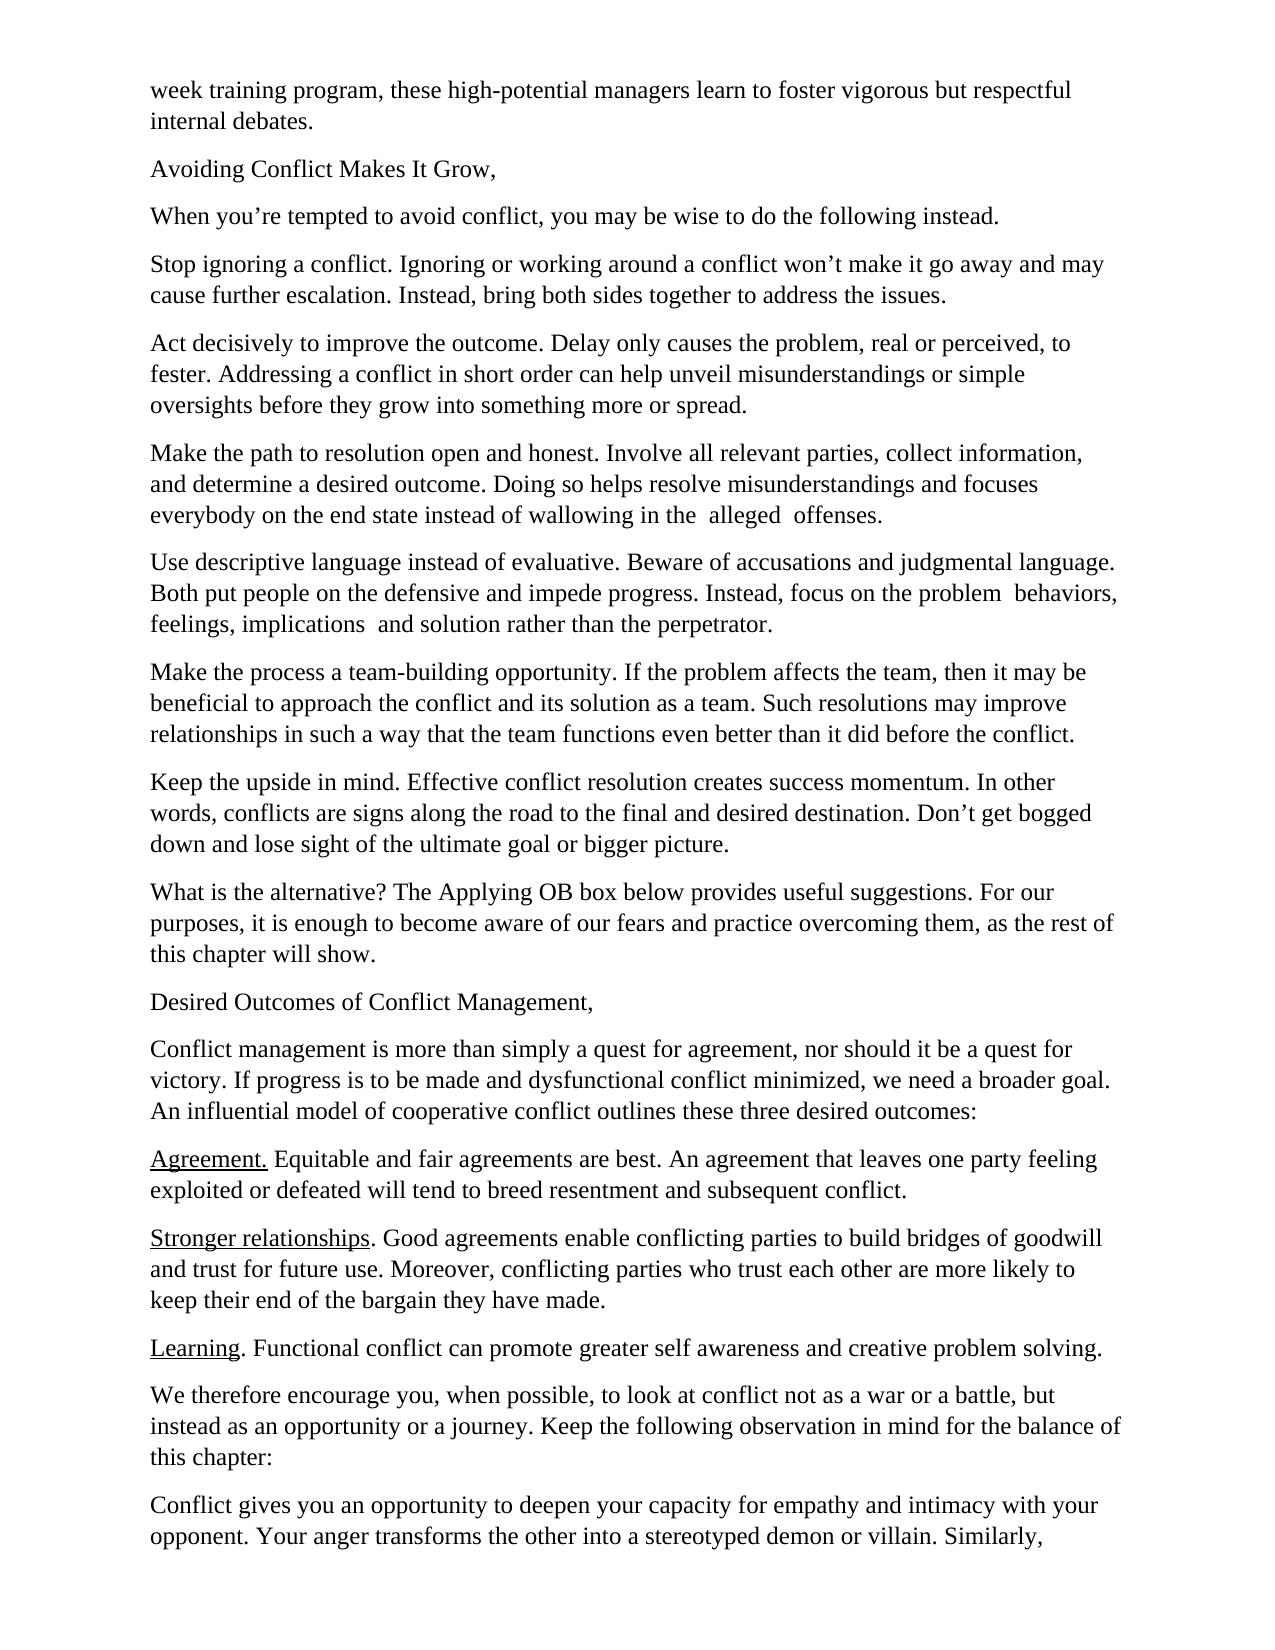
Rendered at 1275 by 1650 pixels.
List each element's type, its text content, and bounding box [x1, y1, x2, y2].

text When you’re tempted to avoid conflict, you may be wise to do the following instead. [150, 201, 1125, 230]
text Learning. Functional conflict can promote greater self awareness and creative problem solving. [150, 1333, 1125, 1361]
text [150, 75, 1125, 135]
text Stop ignoring a conflict. Ignoring or working around a conflict won’t make it go away and may cause further escalation. Instead, bring both sides together to address the issues. [150, 249, 1125, 309]
text Act decisively to improve the outcome. Delay only causes the problem, real or perceived, to fester. Addressing a conflict in short order can help unveil misunderstandings or simple oversights before they grow into something more or spread. [150, 328, 1125, 419]
text What is the alternative? The Applying OB box below provides useful suggestions. For our purposes, it is enough to become aware of our fears and practice overcoming them, as the rest of this chapter will show. [150, 877, 1125, 968]
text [150, 1490, 1125, 1550]
text Desired Outcomes of Conflict Management, [150, 987, 1125, 1015]
text Avoiding Conflict Makes It Grow, [150, 154, 1125, 182]
text Conflict management is more than simply a quest for agreement, nor should it be a quest for victory. If progress is to be made and dysfunctional conflict minimized, we need a broader goal. An influential model of cooperative conflict outlines these three desired outcomes: [150, 1034, 1125, 1125]
text Make the process a team-building opportunity. If the problem affects the team, then it may be beneficial to approach the conflict and its solution as a team. Such resolutions may improve relationships in such a way that the team functions even better than it did before the conflict. [150, 657, 1125, 748]
text We therefore encourage you, when possible, to look at conflict not as a war or a battle, but instead as an opportunity or a journey. Keep the following observation in mind for the balance of this chapter: [150, 1380, 1125, 1471]
text Make the path to resolution open and honest. Involve all relevant parties, collect information, and determine a desired outcome. Doing so helps resolve misunderstandings and focuses everybody on the end state instead of wallowing in the alleged offenses. [150, 438, 1125, 528]
text Stronger relationships. Good agreements enable conflicting parties to build bridges of goodwill and trust for future use. Moreover, conflicting parties who trust each other are more likely to keep their end of the bargain they have made. [150, 1223, 1125, 1314]
text Keep the upside in mind. Effective conflict resolution creates success momentum. In other words, conflicts are signs along the road to the final and desired destination. Don’t get bogged down and lose sight of the ultimate goal or bigger picture. [150, 767, 1125, 858]
text Use descriptive language instead of evaluative. Beware of accusations and judgmental language. Both put people on the defensive and impede progress. Instead, focus on the problem behaviors, feelings, implications and solution rather than the perpetrator. [150, 547, 1125, 638]
text Agreement. Equitable and fair agreements are best. An agreement that leaves one party feeling exploited or defeated will tend to breed resentment and subsequent conflict. [150, 1144, 1125, 1204]
